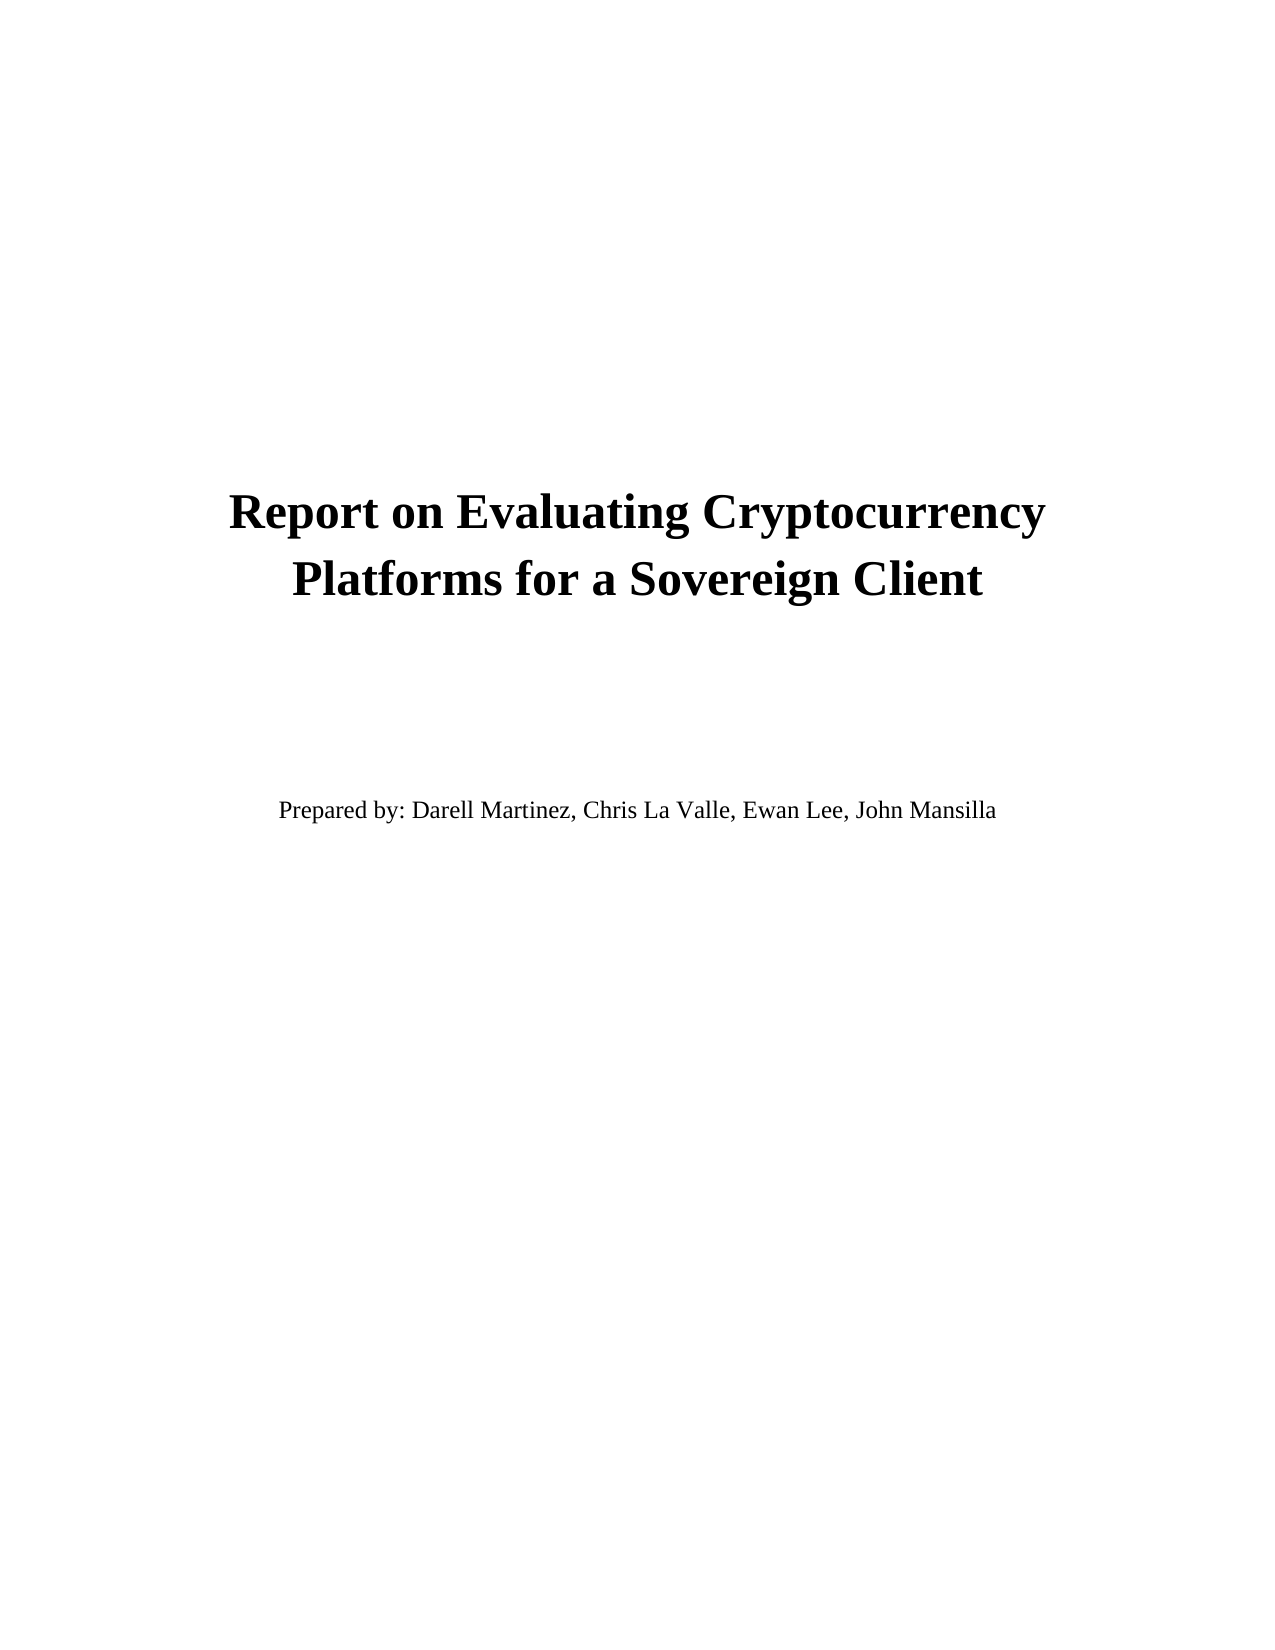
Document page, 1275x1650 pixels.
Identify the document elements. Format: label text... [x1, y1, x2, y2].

text Prepared by: Darell Martinez, Chris La Valle, Ewan Lee, John Mansilla [150, 796, 1125, 824]
text Report on Evaluating Cryptocurrency Platforms for a Sovereign Client [150, 482, 1125, 606]
